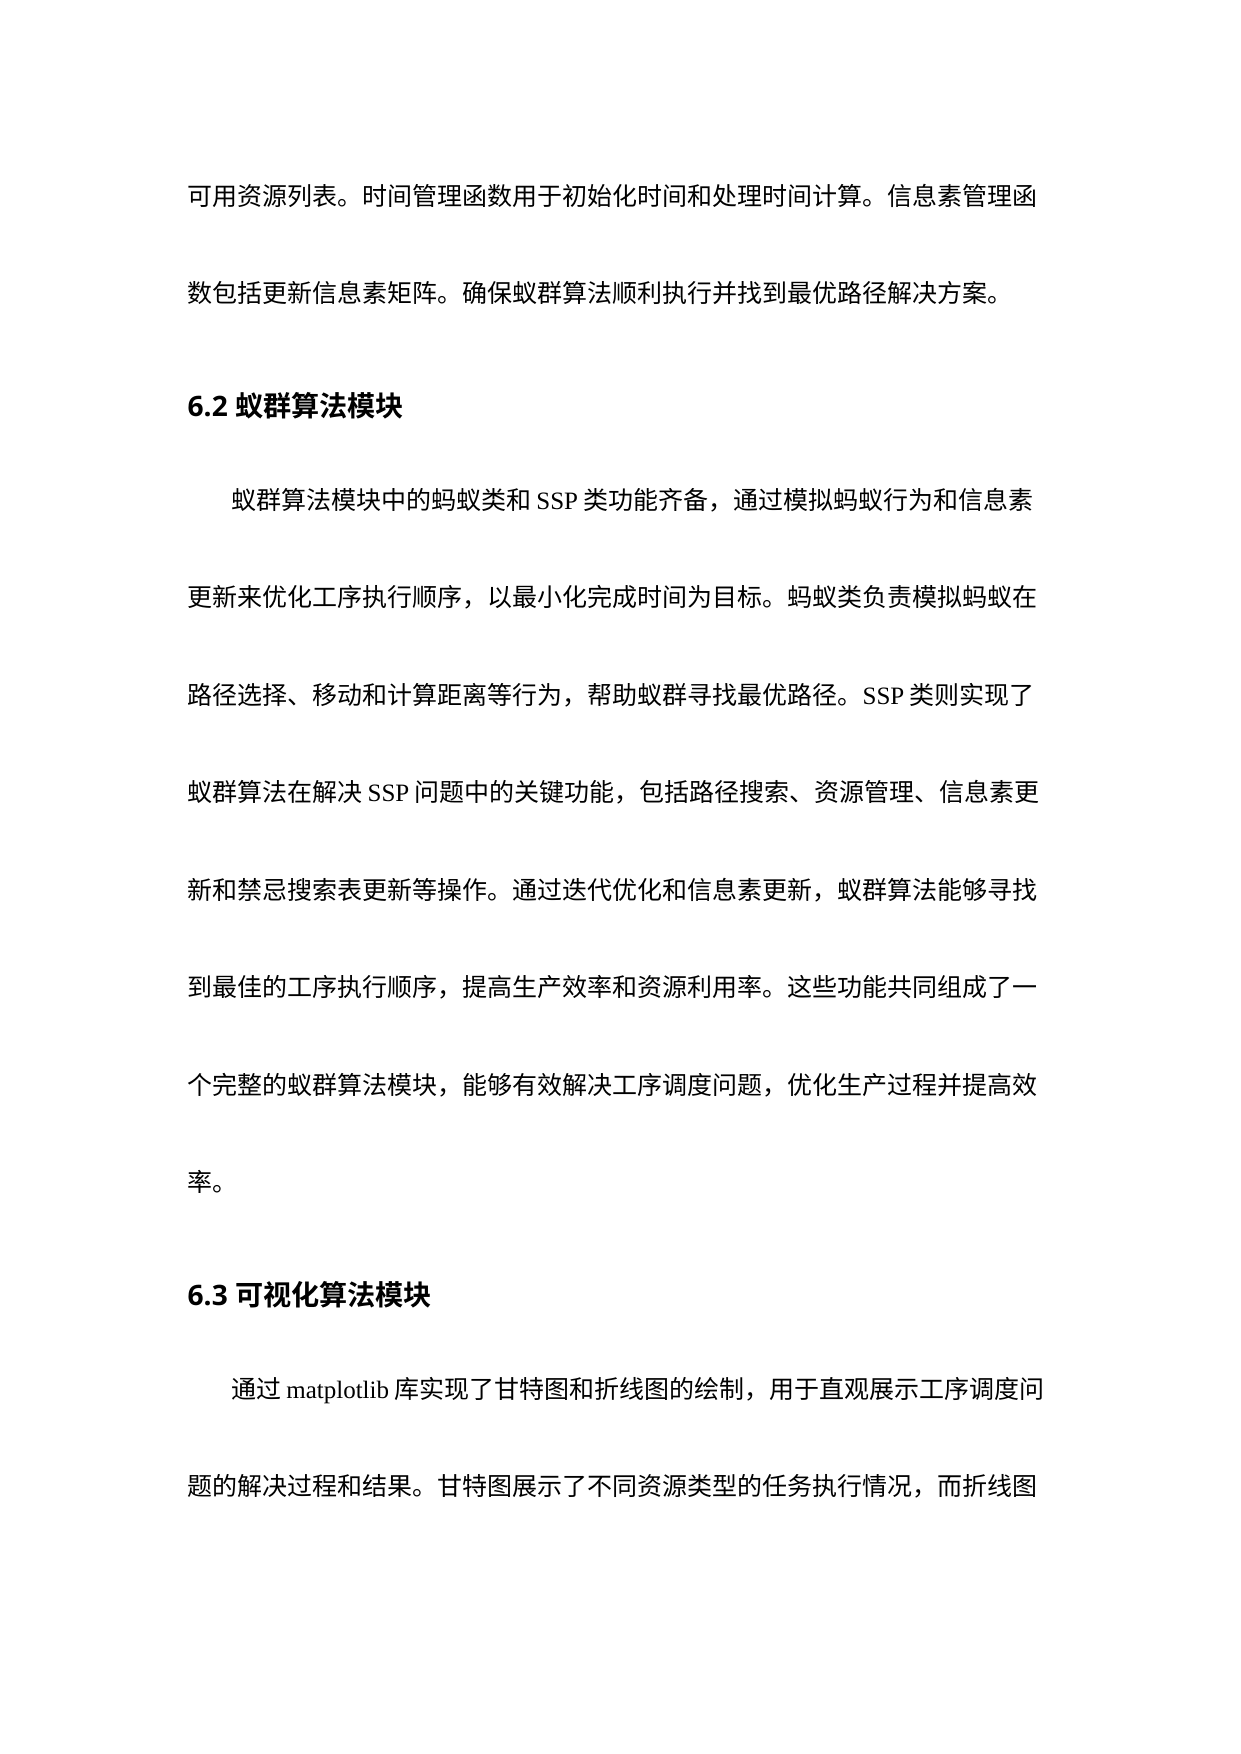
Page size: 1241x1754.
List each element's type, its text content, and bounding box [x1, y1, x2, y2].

text 蚁群算法模块中的蚂蚁类和SSP类功能齐备，通过模拟蚂蚁行为和信息素更新来优化工序执行顺序，以最小化完成时间为目标。蚂蚁类负责模拟蚂蚁在路径选择、移动和计算距离等行为，帮助蚁群寻找最优路径。SSP类则实现了蚁群算法在解决SSP问题中的关键功能，包括路径搜索、资源管理、信息素更新和禁忌搜索表更新等操作。通过迭代优化和信息素更新，蚁群算法能够寻找到最佳的工序执行顺序，提高生产效率和资源利用率。这些功能共同组成了一个完整的蚁群算法模块，能够有效解决工序调度问题，优化生产过程并提高效率。 [187, 466, 1053, 1213]
subtitle 6.3 可视化算法模块 [187, 1261, 1053, 1326]
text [187, 162, 1053, 324]
subtitle 6.2 蚁群算法模块 [187, 372, 1053, 437]
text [187, 1355, 1053, 1517]
